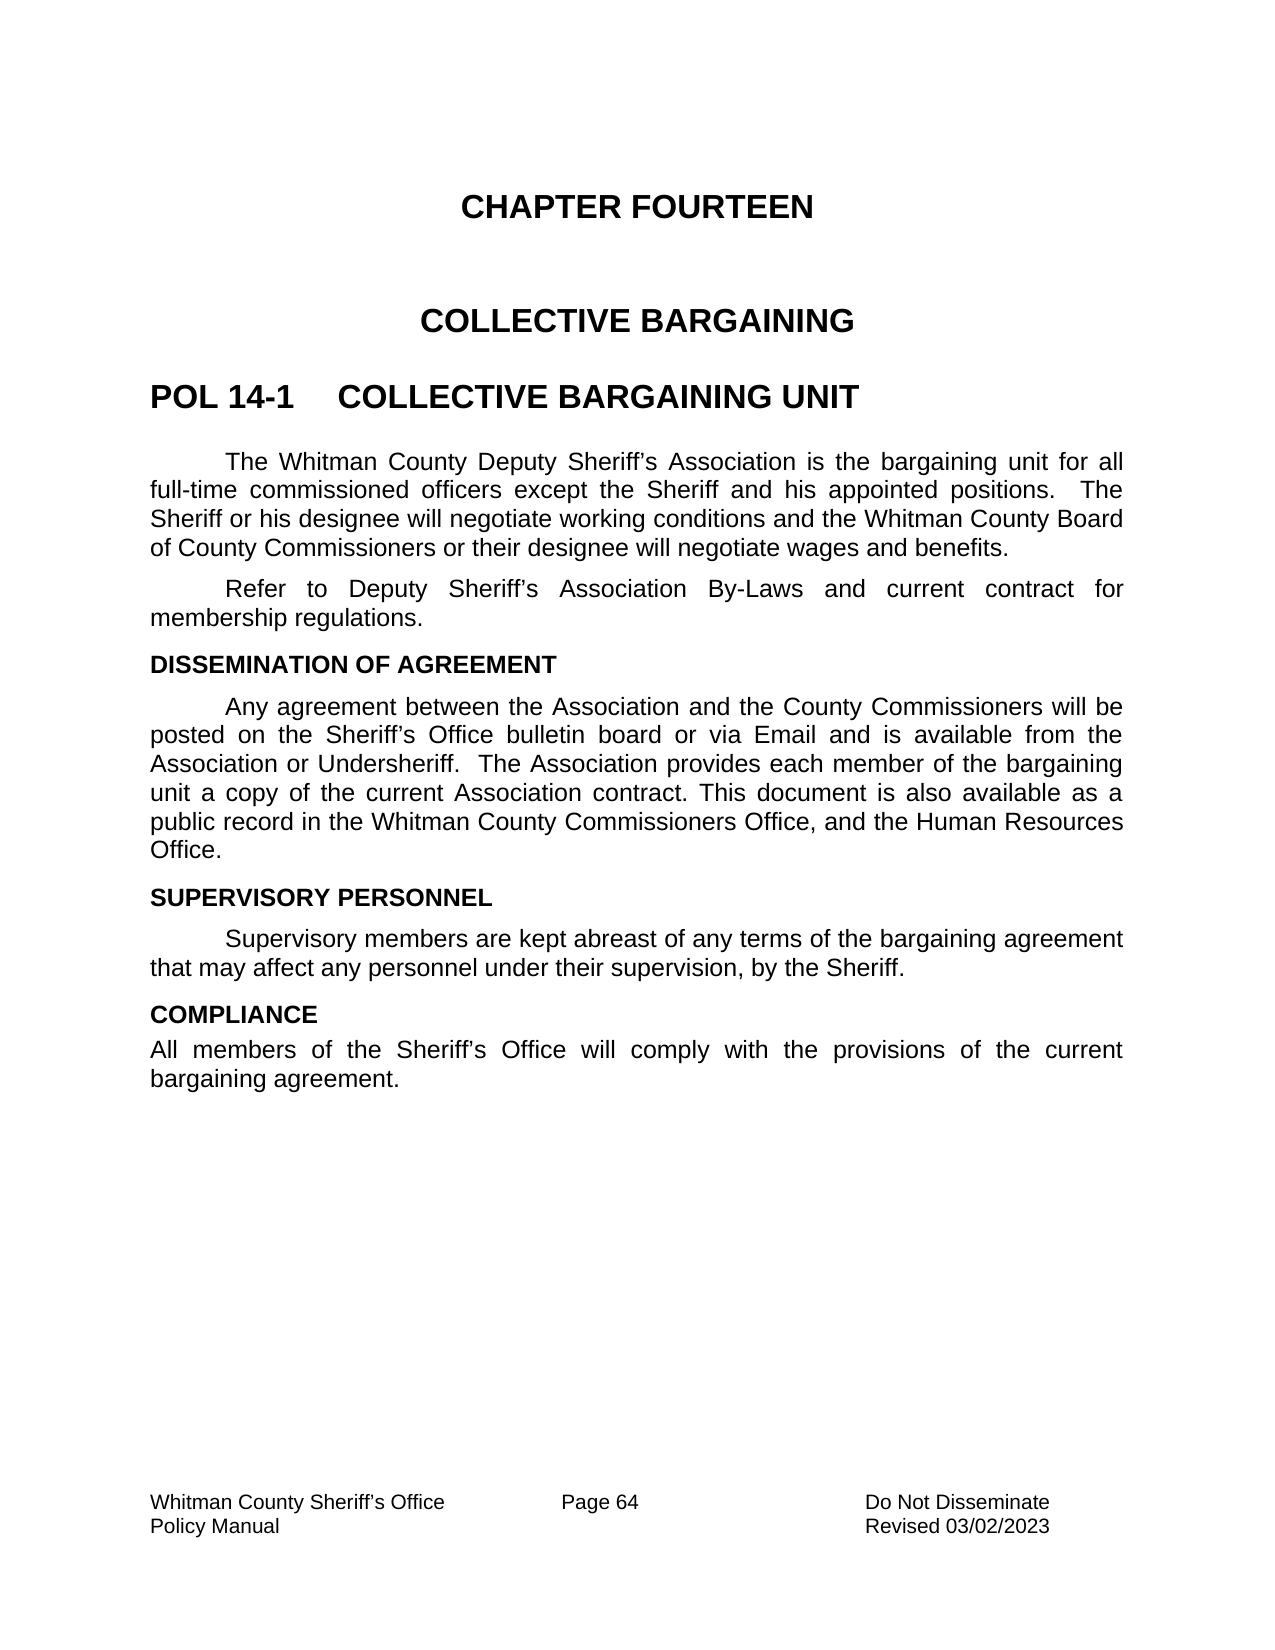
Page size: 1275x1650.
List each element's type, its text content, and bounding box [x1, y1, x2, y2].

text Supervisory members are kept abreast of any terms of the bargaining agreement that may affect any personnel under their supervision, by the Sheriff. [150, 924, 1125, 982]
text COLLECTIVE BARGAINING [150, 301, 1125, 339]
text DISSEMINATION OF AGREEMENT [150, 650, 1125, 679]
text POL 14-1 COLLECTIVE BARGAINING UNIT [150, 377, 1125, 415]
text All members of the Sheriff’s Office will comply with the provisions of the current bargaining agreement. [150, 1035, 1125, 1093]
text COMPLIANCE [150, 1000, 1125, 1029]
text SUPERVISORY PERSONNEL [150, 883, 1125, 912]
text Any agreement between the Association and the County Commissioners will be posted on the Sheriff’s Office bulletin board or via Email and is available from the Association or Undersheriff. The Association provides each member of the bargaining unit a copy of the current Association contract. This document is also available as a public record in the Whitman County Commissioners Office, and the Human Resources Office. [150, 692, 1125, 864]
text CHAPTER FOURTEEN [150, 187, 1125, 226]
text Refer to Deputy Sheriff’s Association By-Laws and current contract for membership regulations. [150, 574, 1125, 632]
text The Whitman County Deputy Sheriff’s Association is the bargaining unit for all full-time commissioned officers except the Sheriff and his appointed positions. The Sheriff or his designee will negotiate working conditions and the Whitman County Board of or their designee will negotiate wages and benefits. [150, 447, 1125, 562]
